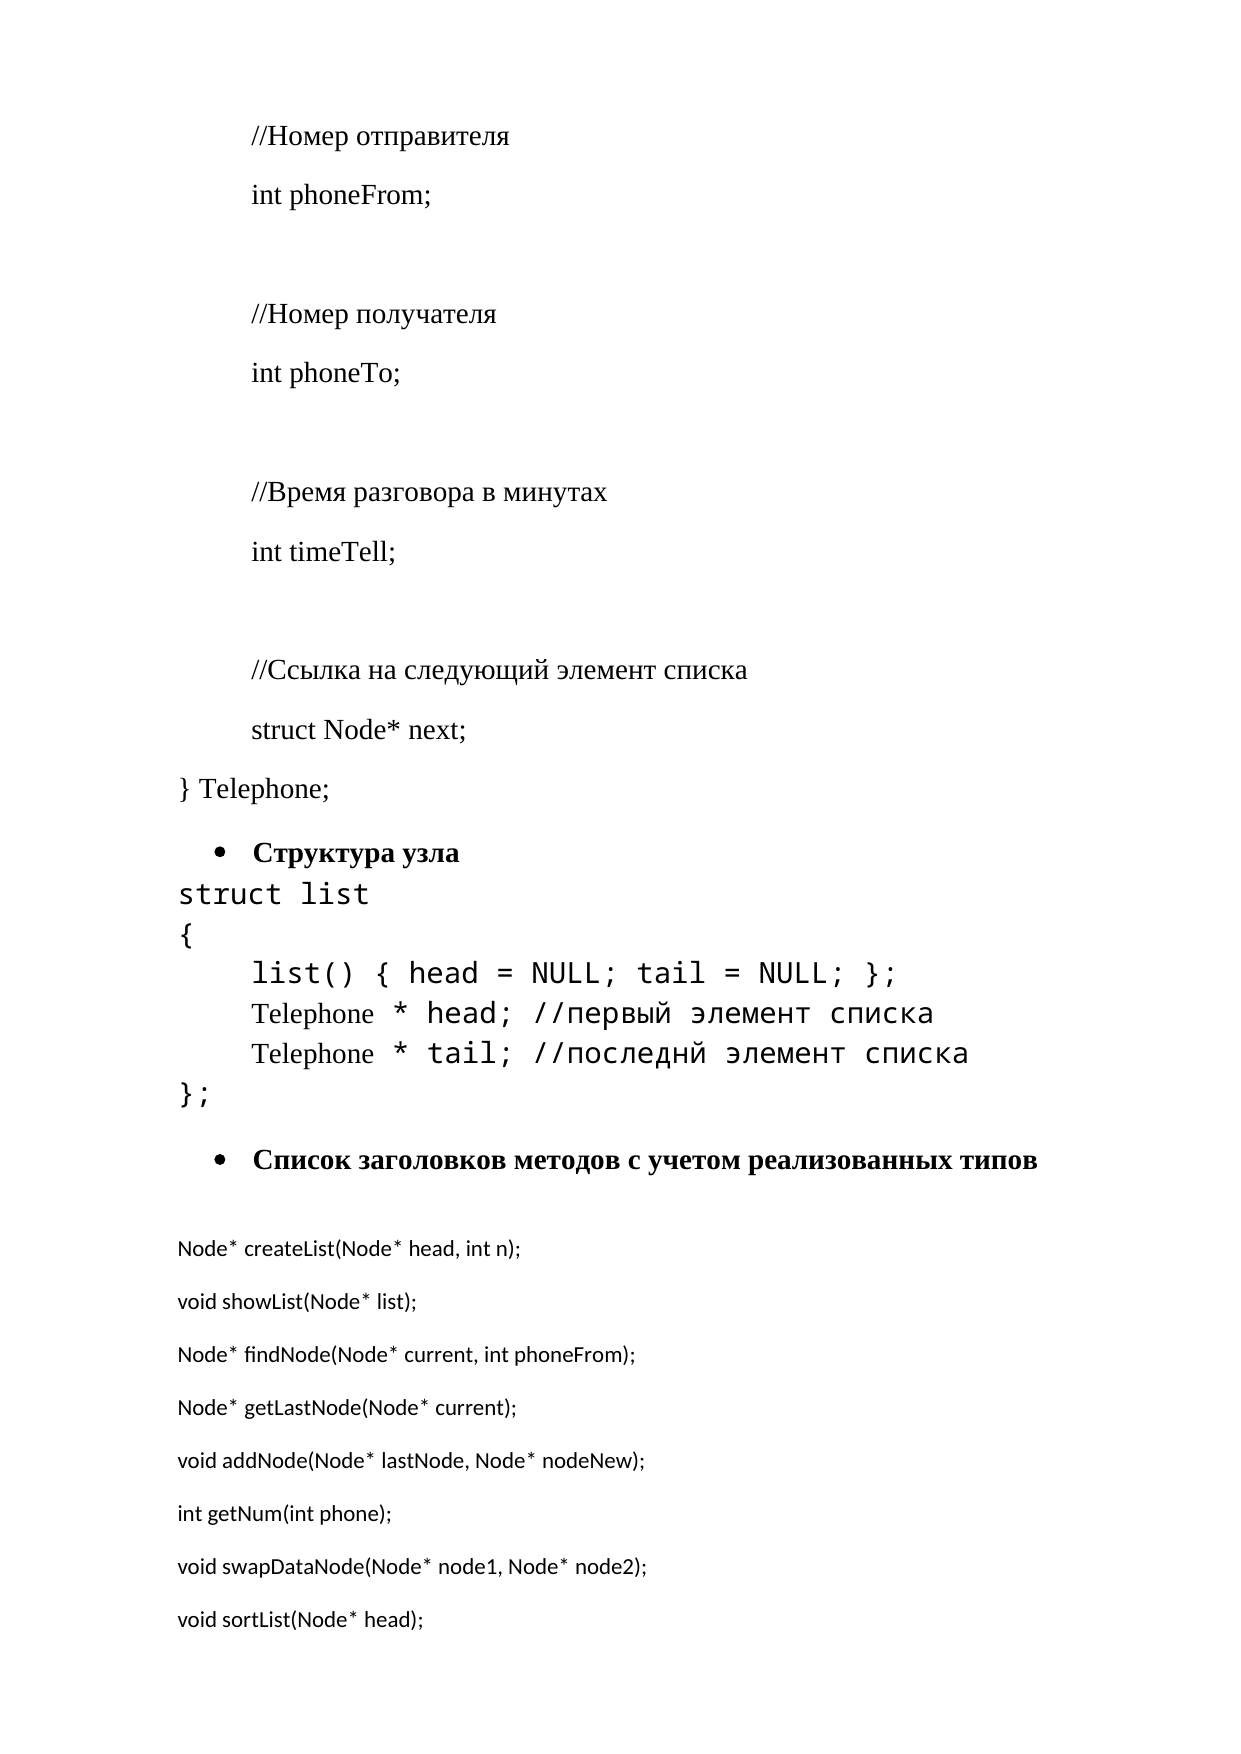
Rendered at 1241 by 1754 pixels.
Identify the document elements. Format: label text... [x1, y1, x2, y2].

text } Telephone; [177, 771, 1152, 805]
subtitle Структура узла [215, 835, 1152, 868]
text int getNum(int phone); [177, 1499, 1152, 1527]
text int phoneTo; [177, 356, 1152, 389]
text void addNode(Node* lastNode, Node* nodeNew); [177, 1446, 1152, 1474]
text int timeTell; [177, 534, 1152, 567]
text void swapDataNode(Node* node1, Node* node2); [177, 1552, 1152, 1580]
subtitle Список заголовков методов с учетом реализованных типов [215, 1142, 1152, 1176]
text Telephone * head; //первый элемент списка [177, 992, 1152, 1032]
text Node* getLastNode(Node* current); [177, 1393, 1152, 1421]
text struct list [177, 873, 1152, 913]
text void showList(Node* list); [177, 1287, 1152, 1315]
text //Номер получателя [177, 296, 1152, 330]
text int phoneFrom; [177, 177, 1152, 211]
text }; [177, 1072, 1152, 1112]
text //Номер отправителя [177, 118, 1152, 152]
text //Время разговора в минутах [177, 474, 1152, 508]
text struct Node* next; [177, 712, 1152, 745]
text Node* findNode(Node* current, int phoneFrom); [177, 1340, 1152, 1368]
text Telephone * tail; //последнй элемент списка [177, 1032, 1152, 1072]
text void sortList(Node* head); [177, 1605, 1152, 1633]
text { [177, 913, 1152, 953]
text Node* createList(Node* head, int n); [177, 1234, 1152, 1262]
text //Ссылка на следующий элемент списка [177, 652, 1152, 686]
text list() { head = NULL; tail = NULL; }; [177, 953, 1152, 992]
